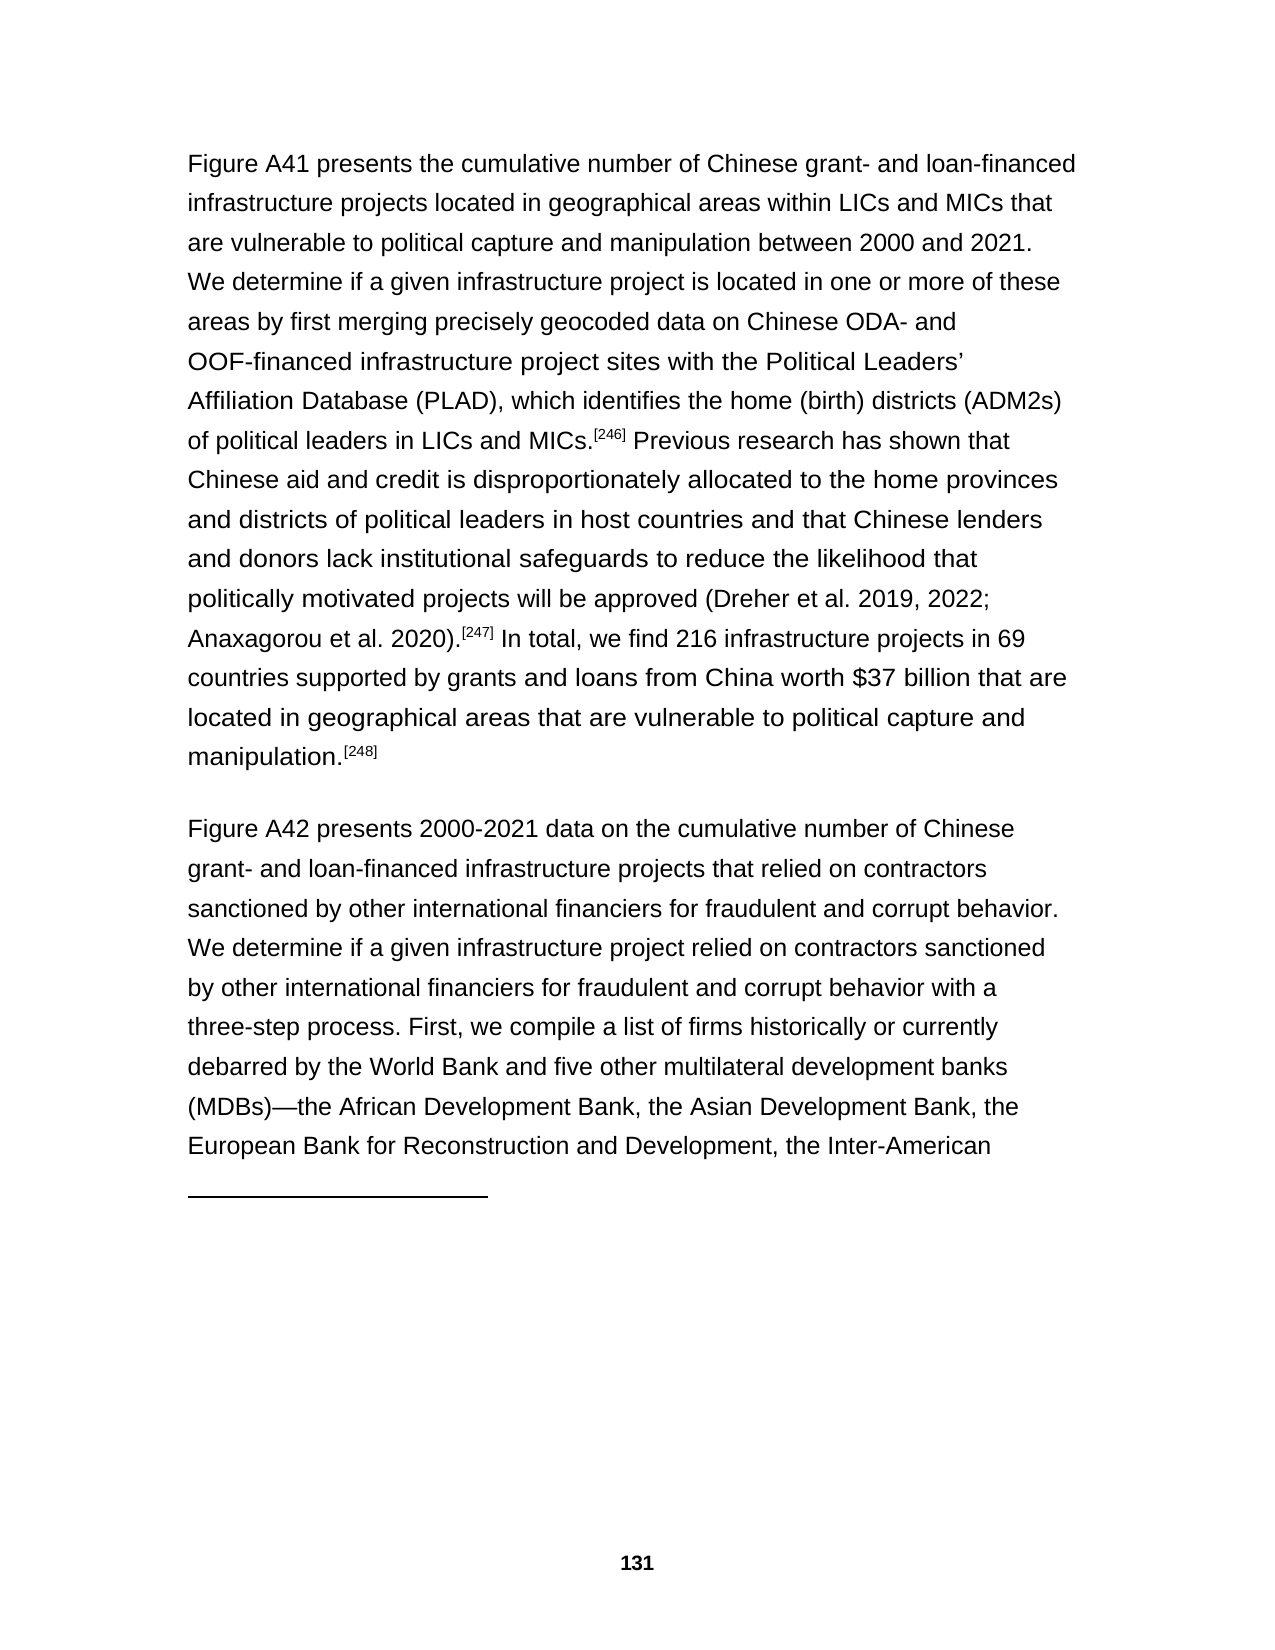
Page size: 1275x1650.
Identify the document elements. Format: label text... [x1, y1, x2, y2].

text We determine if a given infrastructure project is located in one or more of these areas by ﬁrst merging precisely geocoded data on Chinese ODA- and [187, 267, 1085, 336]
text Figure A42 presents 2000-2021 data on the cumulative number of Chinese grant- and loan-ﬁnanced infrastructure projects that relied on contractors sanctioned by other international ﬁnanciers for fraudulent and corrupt behavior. We determine if a given infrastructure project relied on contractors sanctioned by other international ﬁnanciers for fraudulent and corrupt behavior with a three-step process. First, we compile a list of ﬁrms historically or currently debarred by the World Bank and ﬁve other multilateral development banks (MDBs)—the African Development Bank, the Asian Development Bank, the European Bank for Reconstruction and Development, the Inter-American [187, 814, 1073, 1160]
text OOF-ﬁnanced infrastructure project sites with the Political Leaders’ Afﬁliation Database (PLAD), which identiﬁes the home (birth) districts (ADM2s) of political leaders in LICs and MICs.[246] Previous research has shown that Chinese aid and credit is disproportionately allocated to the home provinces and districts of political leaders in host countries and that Chinese lenders and donors lack institutional safeguards to reduce the likelihood that politically motivated projects will be approved (Dreher et al. 2019, 2022; Anaxagorou et al. 2020).[247] In total, we ﬁnd 216 infrastructure projects in 69 countries supported by grants and loans from China worth $37 billion that are located in geographical areas that are vulnerable to political capture and manipulation.[248] [187, 347, 1073, 771]
text Figure A41 presents the cumulative number of Chinese grant- and loan-ﬁnanced infrastructure projects located in geographical areas within LICs and MICs that are vulnerable to political capture and manipulation between 2000 and 2021. [187, 149, 1085, 257]
